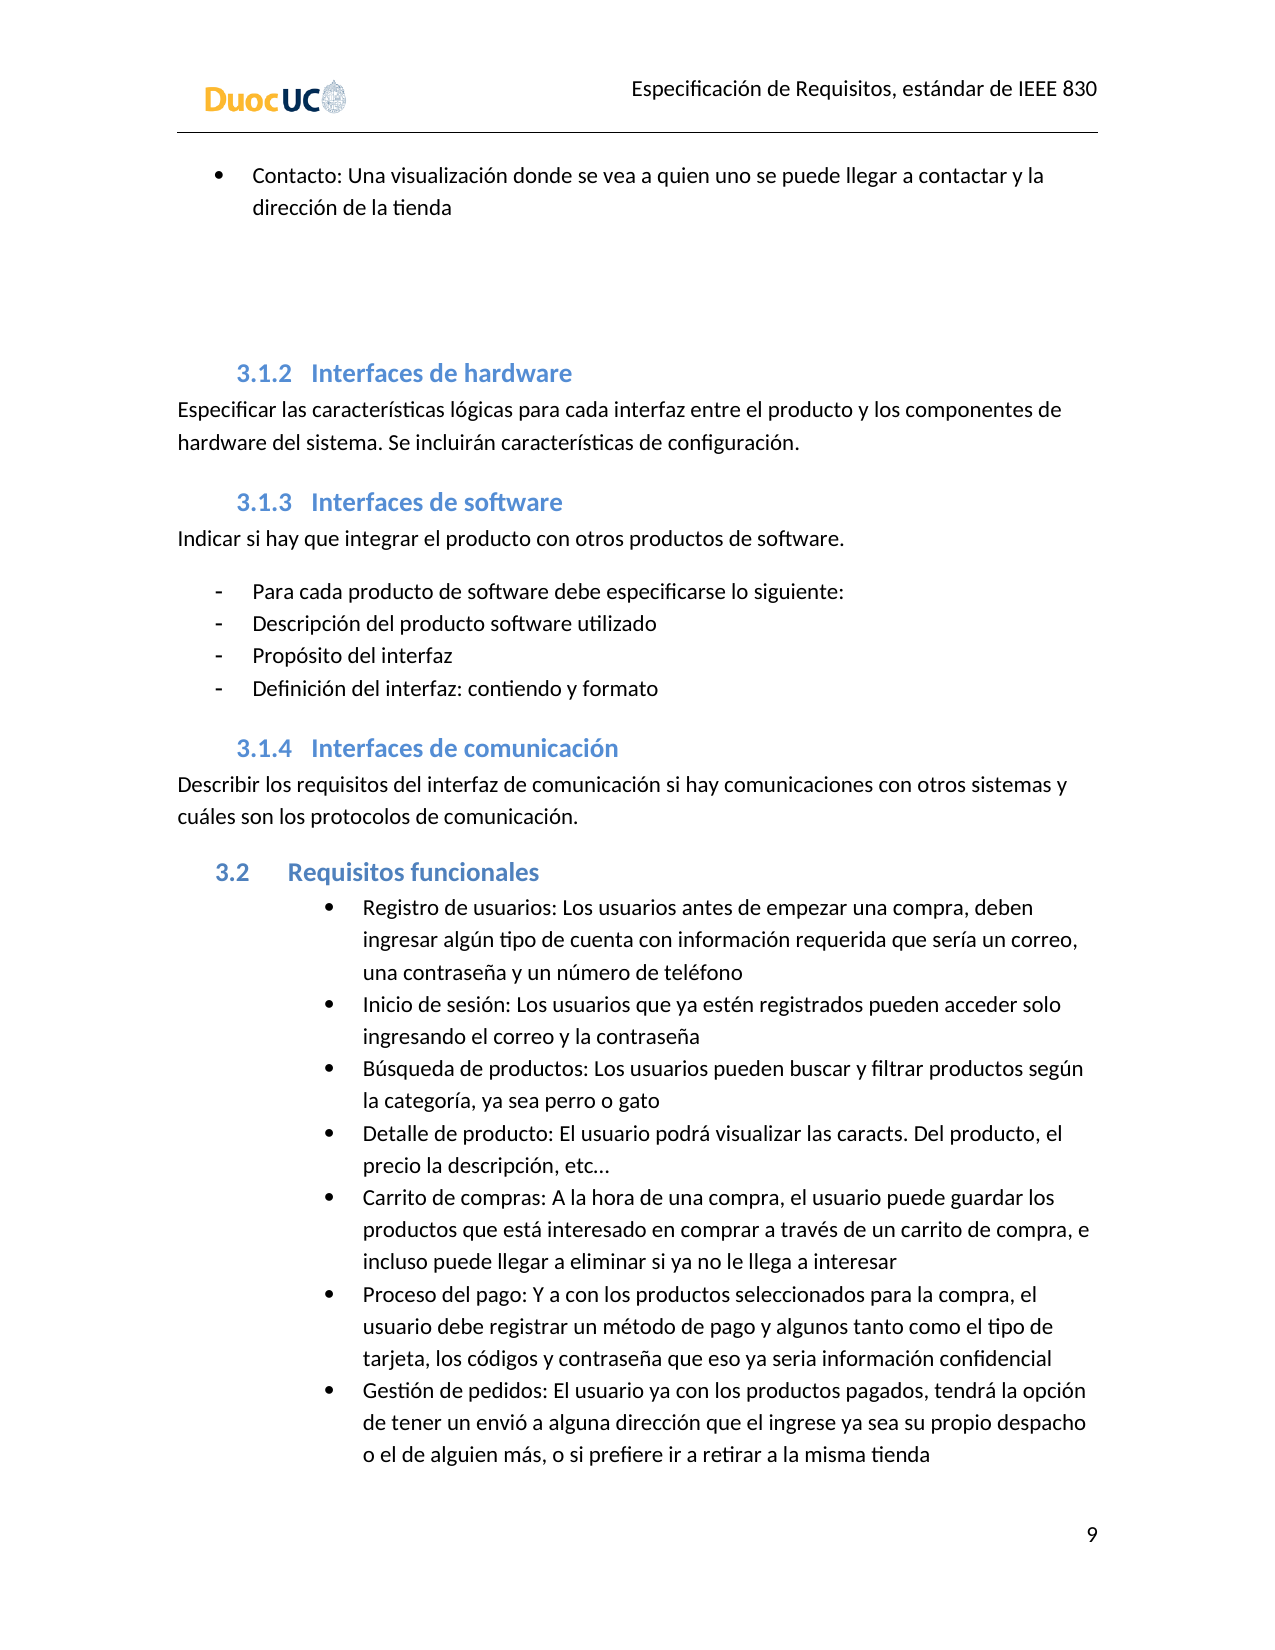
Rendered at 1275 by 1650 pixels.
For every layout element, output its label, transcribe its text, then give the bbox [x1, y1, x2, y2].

list Carrito de compras: A la hora de una compra, el usuario puede guardar los productos que está interesado en comprar a través de un carrito de compra, e incluso puede llegar a eliminar si ya no le llega a interesar [325, 1183, 1098, 1276]
subtitle 3.1.4 Interfaces de comunicación [236, 731, 1098, 764]
list Detalle de producto: El usuario podrá visualizar las caracts. Del producto, el precio la descripción, etc… [325, 1119, 1098, 1179]
list Registro de usuarios: Los usuarios antes de empezar una compra, deben ingresar algún tipo de cuenta con información requerida que sería un correo, una contraseña y un número de teléfono [325, 893, 1098, 986]
list Búsqueda de productos: Los usuarios pueden buscar y filtrar productos según la categoría, ya sea perro o gato [325, 1054, 1098, 1114]
list Propósito del interfaz [215, 642, 1098, 670]
subtitle Requisitos funcionales [215, 856, 1098, 888]
text Indicar si hay que integrar el producto con otros productos de software. [177, 524, 1098, 552]
subtitle 3.1.2 Interfaces de hardware [236, 356, 1098, 389]
list Inicio de sesión: Los usuarios que ya estén registrados pueden acceder solo ingresando el correo y la contraseña [325, 990, 1098, 1050]
text Describir los requisitos del interfaz de comunicación si hay comunicaciones con otros sistemas y cuáles son los protocolos de comunicación. [177, 770, 1098, 831]
list Descripción del producto software utilizado [215, 609, 1098, 637]
list Contacto: Una visualización donde se vea a quien uno se puede llegar a contactar y la dirección de la tienda [215, 161, 1098, 221]
list Para cada producto de software debe especificarse lo siguiente: [215, 577, 1098, 605]
list Definición del interfaz: contiendo y formato [215, 674, 1098, 702]
picture [198, 76, 351, 116]
list Gestión de pedidos: El usuario ya con los productos pagados, tendrá la opción de tener un envió a alguna dirección que el ingrese ya sea su propio despacho o el de alguien más, o si prefiere ir a retirar a la misma tienda [325, 1376, 1098, 1469]
list Proceso del pago: Y a con los productos seleccionados para la compra, el usuario debe registrar un método de pago y algunos tanto como el tipo de tarjeta, los códigos y contraseña que eso ya seria información confidencial [325, 1280, 1098, 1372]
text Especificar las características lógicas para cada interfaz entre el producto y los componentes de hardware del sistema. Se incluirán características de configuración. [177, 396, 1098, 456]
subtitle 3.1.3 Interfaces de software [236, 485, 1098, 518]
